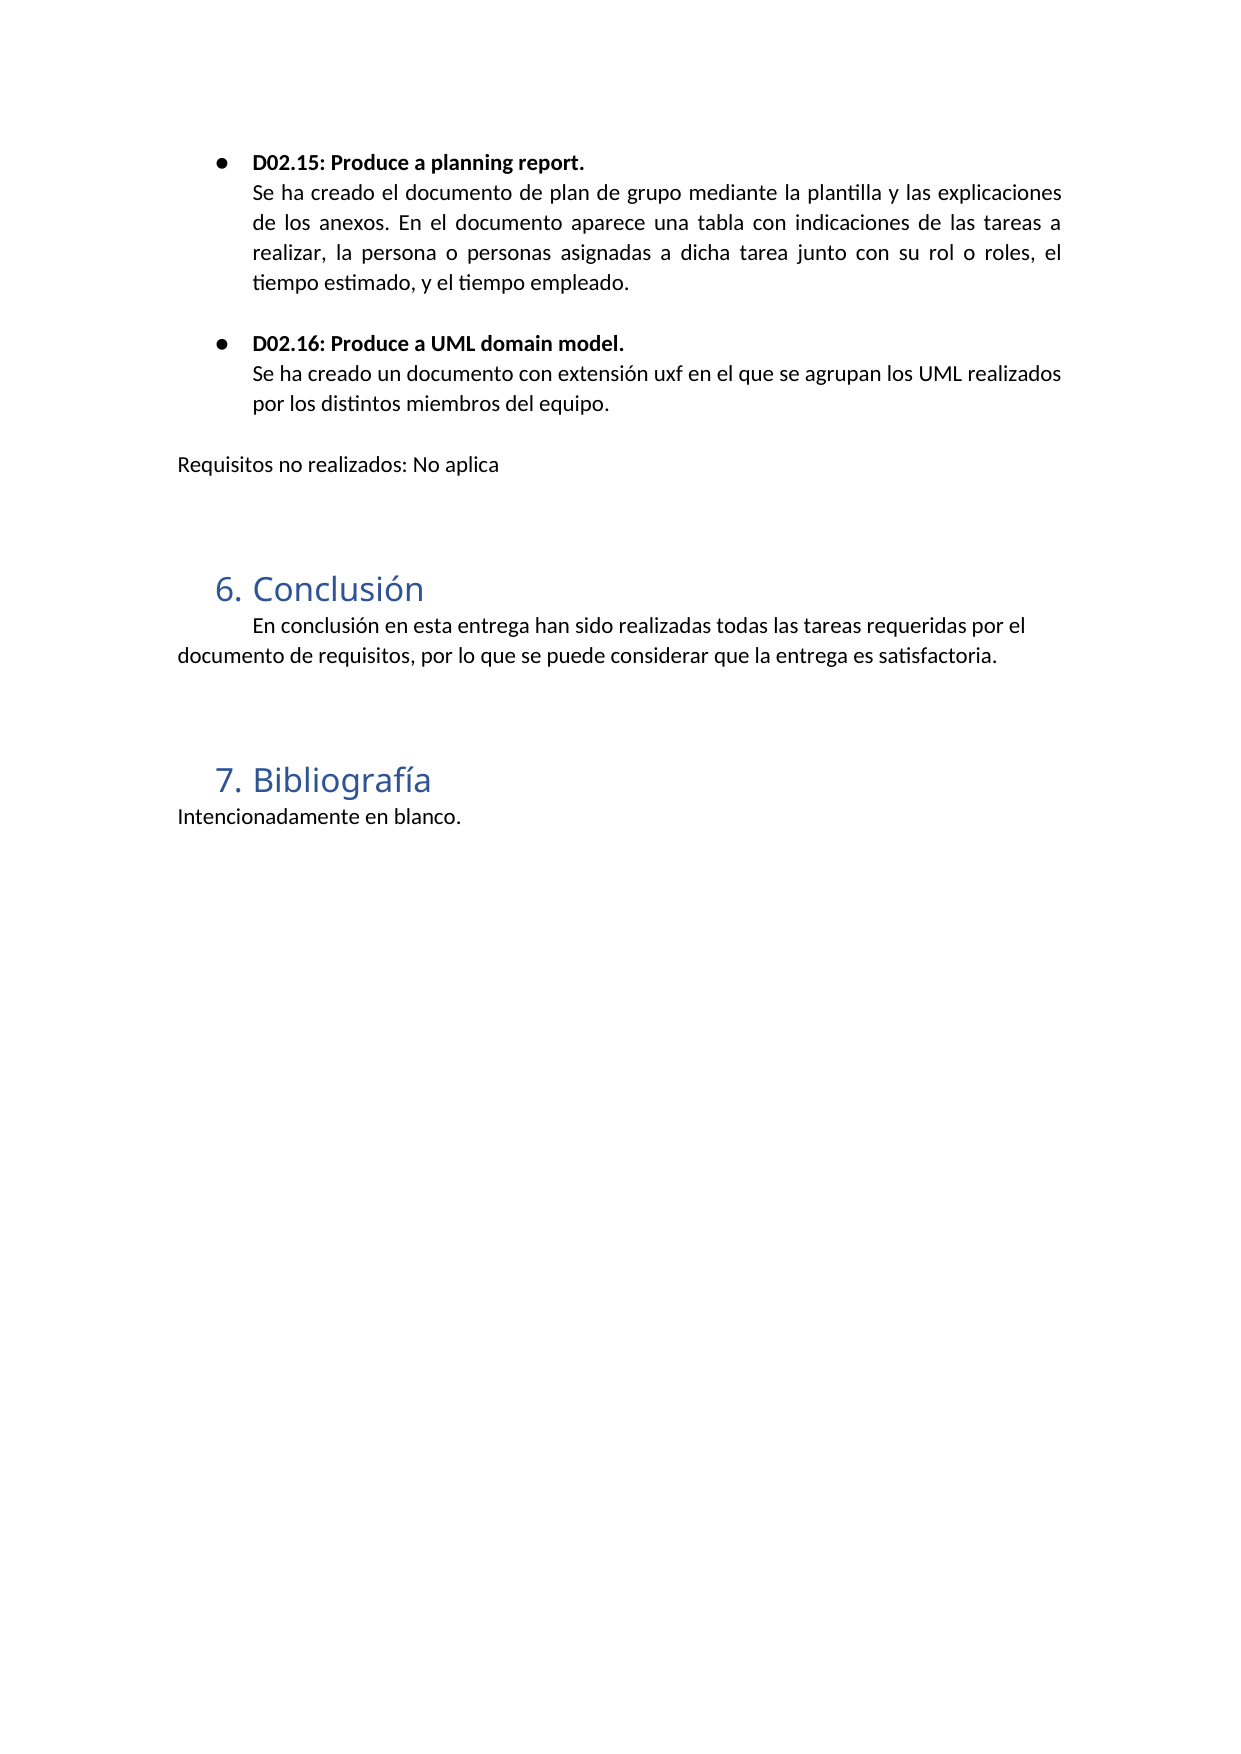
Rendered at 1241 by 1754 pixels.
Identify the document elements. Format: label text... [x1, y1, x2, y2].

list D02.15: Produce a planning report. [215, 148, 1063, 176]
subtitle Bibliografía [215, 757, 1063, 802]
text Intencionadamente en blanco. [177, 802, 1063, 830]
text Se ha creado un documento con extensión uxf en el que se agrupan los UML realizados por los distintos miembros del equipo. [252, 359, 1063, 417]
text Se ha creado el documento de plan de grupo mediante la plantilla y las explicaciones de los anexos. En el documento aparece una tabla con indicaciones de las tareas a realizar, la persona o personas asignadas a dicha tarea junto con su rol o roles, el tiempo estimado, y el tiempo empleado. [252, 178, 1063, 296]
subtitle Conclusión [215, 565, 1063, 611]
list D02.16: Produce a UML domain model. [215, 329, 1063, 357]
text Requisitos no realizados: No aplica [177, 450, 1063, 478]
text En conclusión en esta entrega han sido realizadas todas las tareas requeridas por el documento de requisitos, por lo que se puede considerar que la entrega es satisfactoria. [177, 611, 1063, 669]
